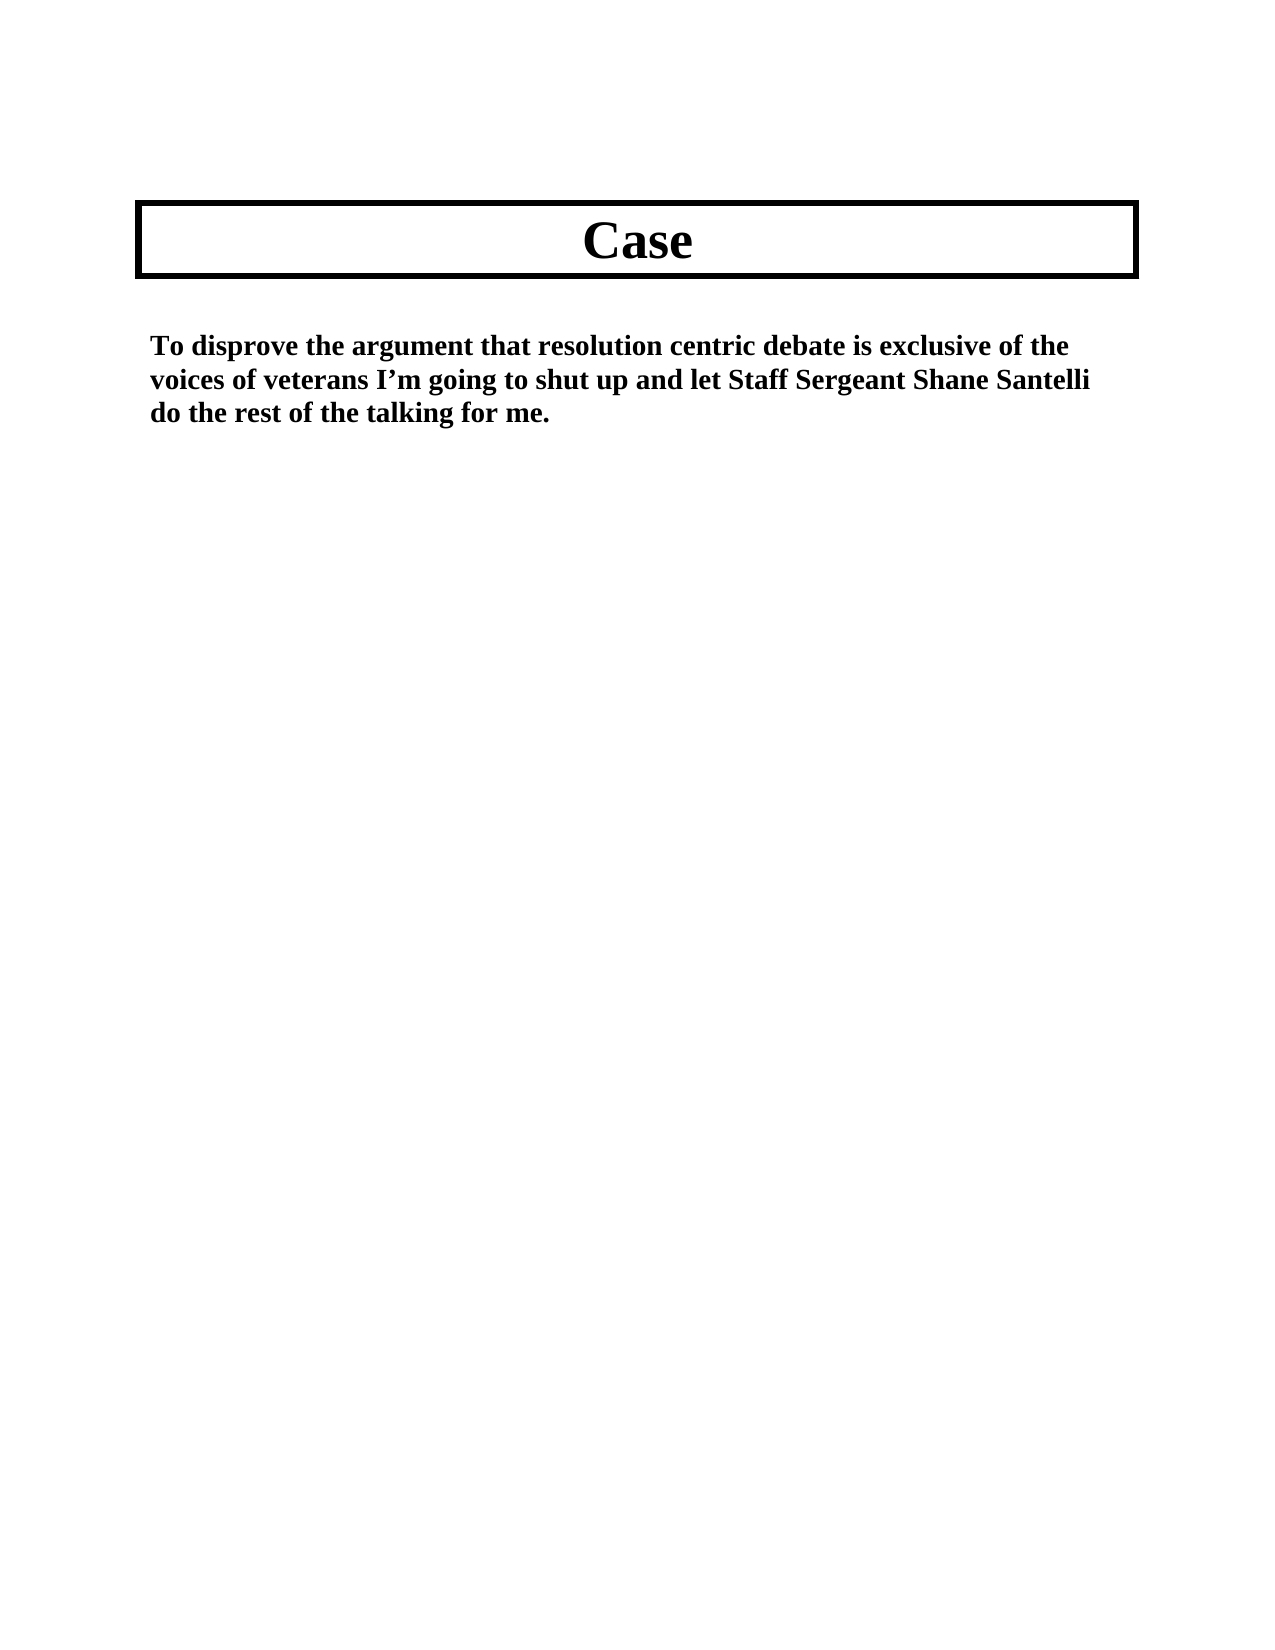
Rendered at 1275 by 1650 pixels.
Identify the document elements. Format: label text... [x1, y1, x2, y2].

subtitle Case [142, 206, 1133, 273]
subtitle To disprove the argument that resolution centric debate is exclusive of the voices of veterans I’m going to shut up and let Staff Sergeant Shane Santelli do the rest of the talking for me. [150, 328, 1125, 429]
